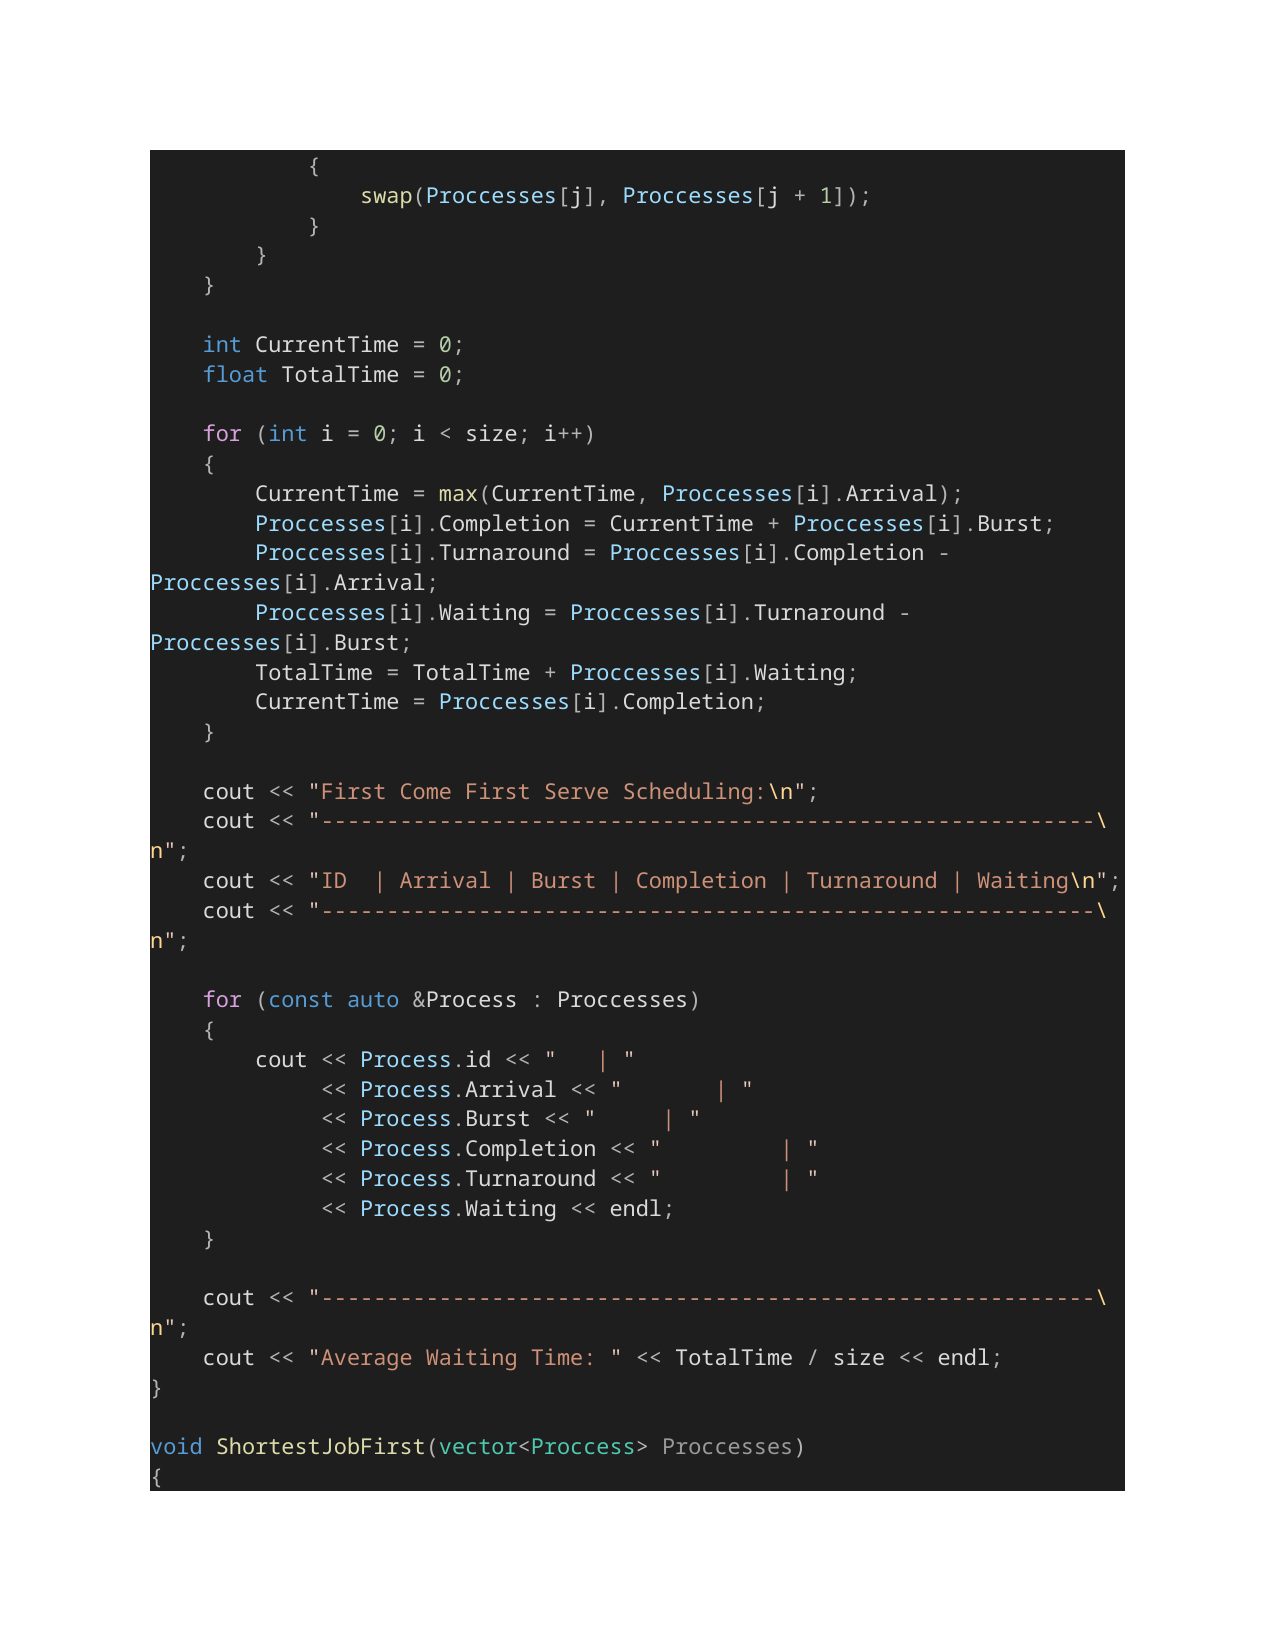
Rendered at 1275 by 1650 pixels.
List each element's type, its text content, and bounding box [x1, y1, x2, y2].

text << Process.Waiting << endl; [150, 1193, 1125, 1222]
text cout << "-----------------------------------------------------------\n"; [150, 895, 1125, 954]
text Proccesses[i].Waiting = Proccesses[i].Turnaround - Proccesses[i].Burst; [150, 597, 1125, 656]
text } [150, 269, 1125, 299]
text void ShortestJobFirst(vector<Proccess> Proccesses) [150, 1431, 1125, 1461]
text { [150, 150, 1125, 180]
text Proccesses[i].Completion = CurrentTime + Proccesses[i].Burst; [150, 507, 1125, 537]
text << Process.Burst << " | " [150, 1103, 1125, 1133]
text cout << "ID | Arrival | Burst | Completion | Turnaround | Waiting\n"; [150, 865, 1125, 895]
text << Process.Completion << " | " [150, 1133, 1125, 1163]
text } [150, 716, 1125, 746]
text cout << "-----------------------------------------------------------\n"; [150, 805, 1125, 865]
text } [150, 1371, 1125, 1401]
text << Process.Turnaround << " | " [150, 1163, 1125, 1193]
text int CurrentTime = 0; [150, 329, 1125, 358]
text } [150, 209, 1125, 239]
text CurrentTime = max(CurrentTime, Proccesses[i].Arrival); [150, 478, 1125, 507]
text swap(Proccesses[j], Proccesses[j + 1]); [150, 180, 1125, 209]
text CurrentTime = Proccesses[i].Completion; [150, 686, 1125, 716]
text Proccesses[i].Turnaround = Proccesses[i].Completion - Proccesses[i].Arrival; [150, 537, 1125, 597]
text cout << "Average Waiting Time: " << TotalTime / size << endl; [150, 1342, 1125, 1371]
text { [150, 1014, 1125, 1044]
text for (const auto &Process : Proccesses) [150, 984, 1125, 1014]
text { [150, 1461, 1125, 1491]
text for (int i = 0; i < size; i++) [150, 418, 1125, 448]
text float TotalTime = 0; [150, 358, 1125, 388]
text << Process.Arrival << " | " [150, 1073, 1125, 1103]
text cout << "-----------------------------------------------------------\n"; [150, 1282, 1125, 1342]
text cout << Process.id << " | " [150, 1044, 1125, 1073]
text cout << "First Come First Serve Scheduling:\n"; [150, 776, 1125, 805]
text } [150, 1222, 1125, 1252]
text { [150, 448, 1125, 478]
text } [150, 239, 1125, 269]
text TotalTime = TotalTime + Proccesses[i].Waiting; [150, 656, 1125, 686]
